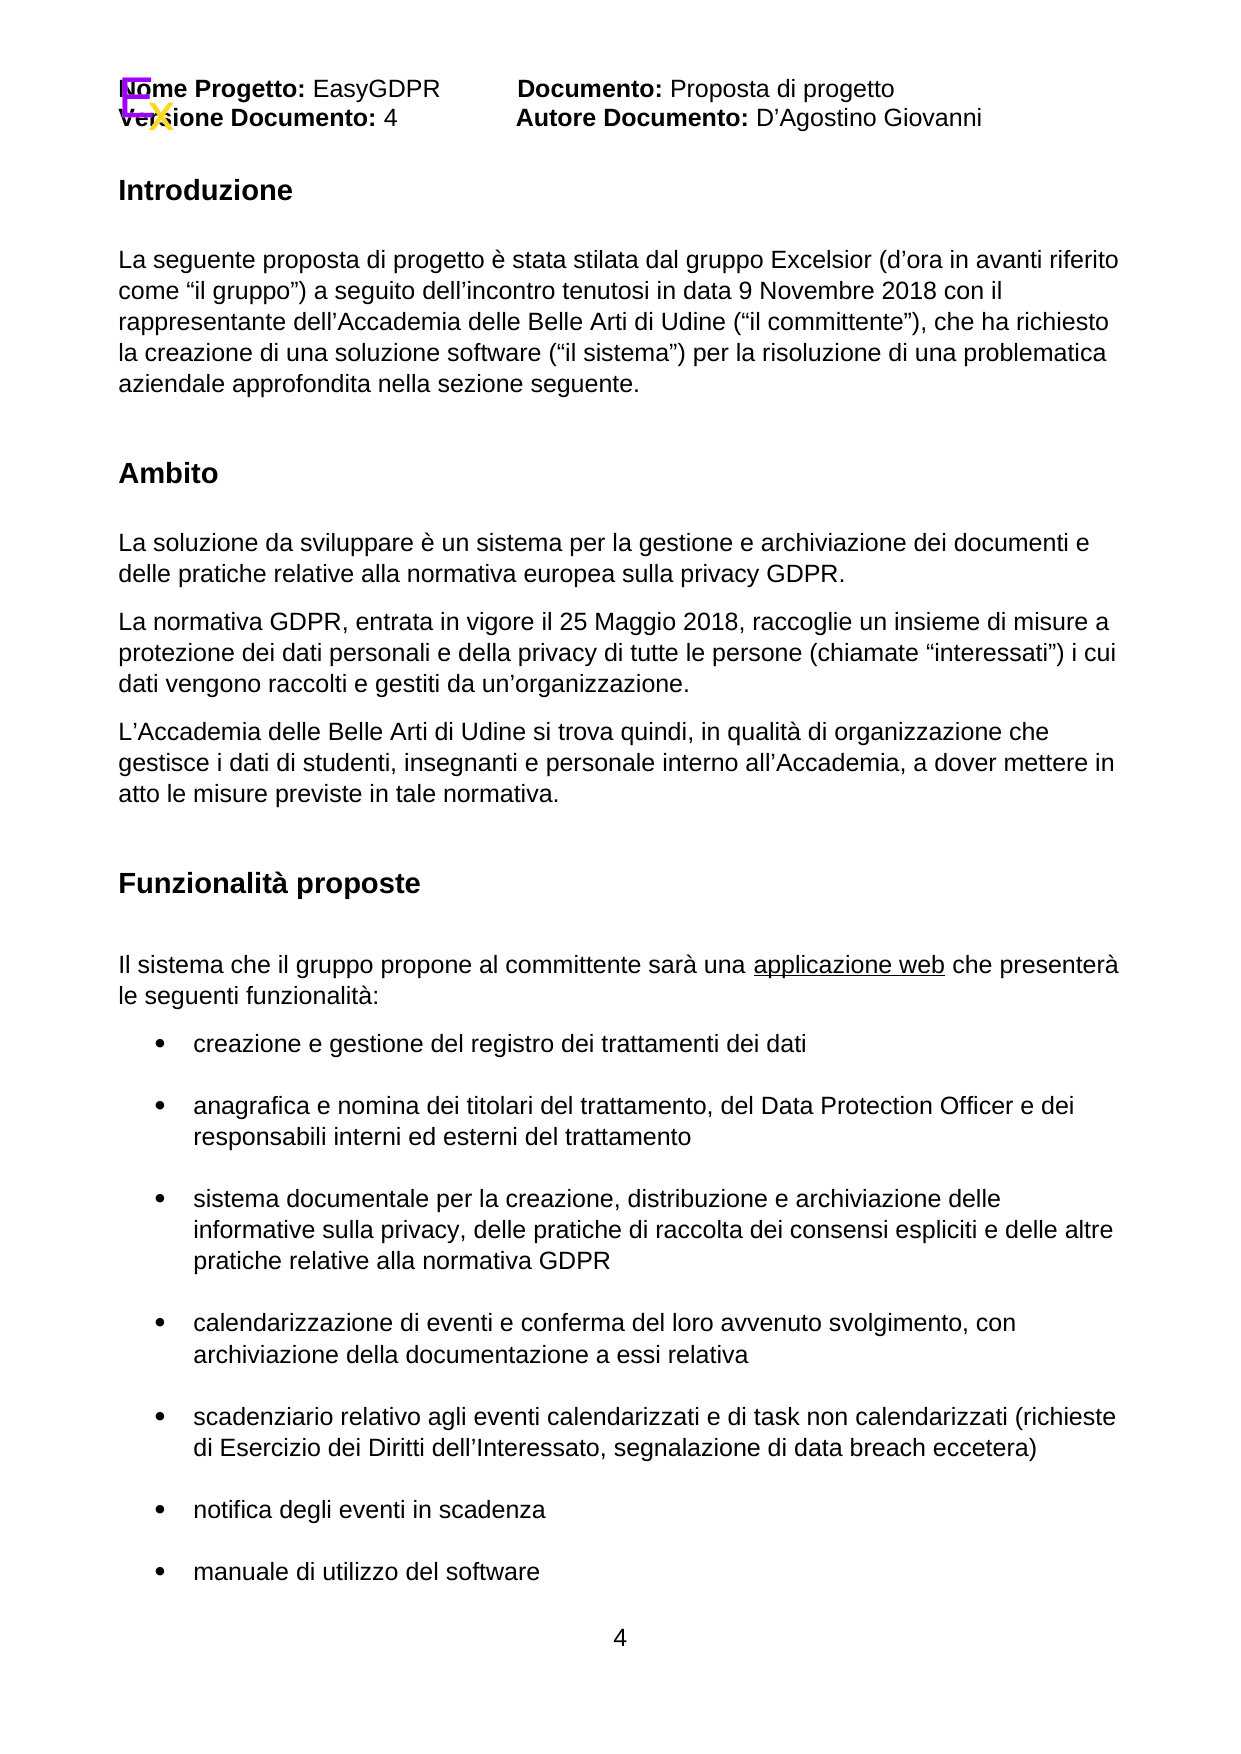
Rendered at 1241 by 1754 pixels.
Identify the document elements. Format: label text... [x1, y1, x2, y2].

text La normativa GDPR, entrata in vigore il 25 Maggio 2018, raccoglie un insieme di misure a protezione dei dati personali e della privacy di tutte le persone (chiamate “interessati”) i cui dati vengono raccolti e gestiti da un’organizzazione. [118, 607, 1122, 698]
list scadenziario relativo agli eventi calendarizzati e di task non calendarizzati (richieste di Esercizio dei Diritti dell’Interessato, segnalazione di data breach eccetera) [156, 1402, 1122, 1462]
text La soluzione da sviluppare è un sistema per la gestione e archiviazione dei documenti e delle pratiche relative alla normativa europea sulla privacy GDPR. [118, 528, 1122, 588]
list creazione e gestione del registro dei trattamenti dei dati [156, 1029, 1122, 1058]
list manuale di utilizzo del software [156, 1557, 1122, 1586]
list calendarizzazione di eventi e conferma del loro avvenuto svolgimento, con archiviazione della documentazione a essi relativa [156, 1308, 1122, 1368]
list anagrafica e nomina dei titolari del trattamento, del Data Protection Officer e dei responsabili interni ed esterni del trattamento [156, 1091, 1122, 1151]
list notifica degli eventi in scadenza [156, 1495, 1122, 1524]
picture [117, 73, 174, 131]
subtitle Ambito [118, 456, 1122, 526]
list sistema documentale per la creazione, distribuzione e archiviazione delle informative sulla privacy, delle pratiche di raccolta dei consensi espliciti e delle altre pratiche relative alla normativa GDPR [156, 1184, 1122, 1306]
subtitle Funzionalità proposte [118, 866, 1122, 900]
text Il sistema che il gruppo propone al committente sarà una applicazione web che presenterà le seguenti funzionalità: [118, 950, 1122, 1010]
text L’Accademia delle Belle Arti di Udine si trova quindi, in qualità di organizzazione che gestisce i dati di studenti, insegnanti e personale interno all’Accademia, a dover mettere in atto le misure previste in tale normativa. [118, 717, 1122, 839]
text La seguente proposta di progetto è stata stilata dal gruppo Excelsior (d’ora in avanti riferito come “il gruppo”) a seguito dell’incontro tenutosi in data 9 Novembre 2018 con il rappresentante dell’Accademia delle Belle Arti di Udine (“il committente”), che ha richiesto la creazione di una soluzione software (“il sistema”) per la risoluzione di una problematica aziendale approfondita nella sezione seguente. [118, 245, 1122, 429]
subtitle Introduzione [118, 173, 1122, 242]
